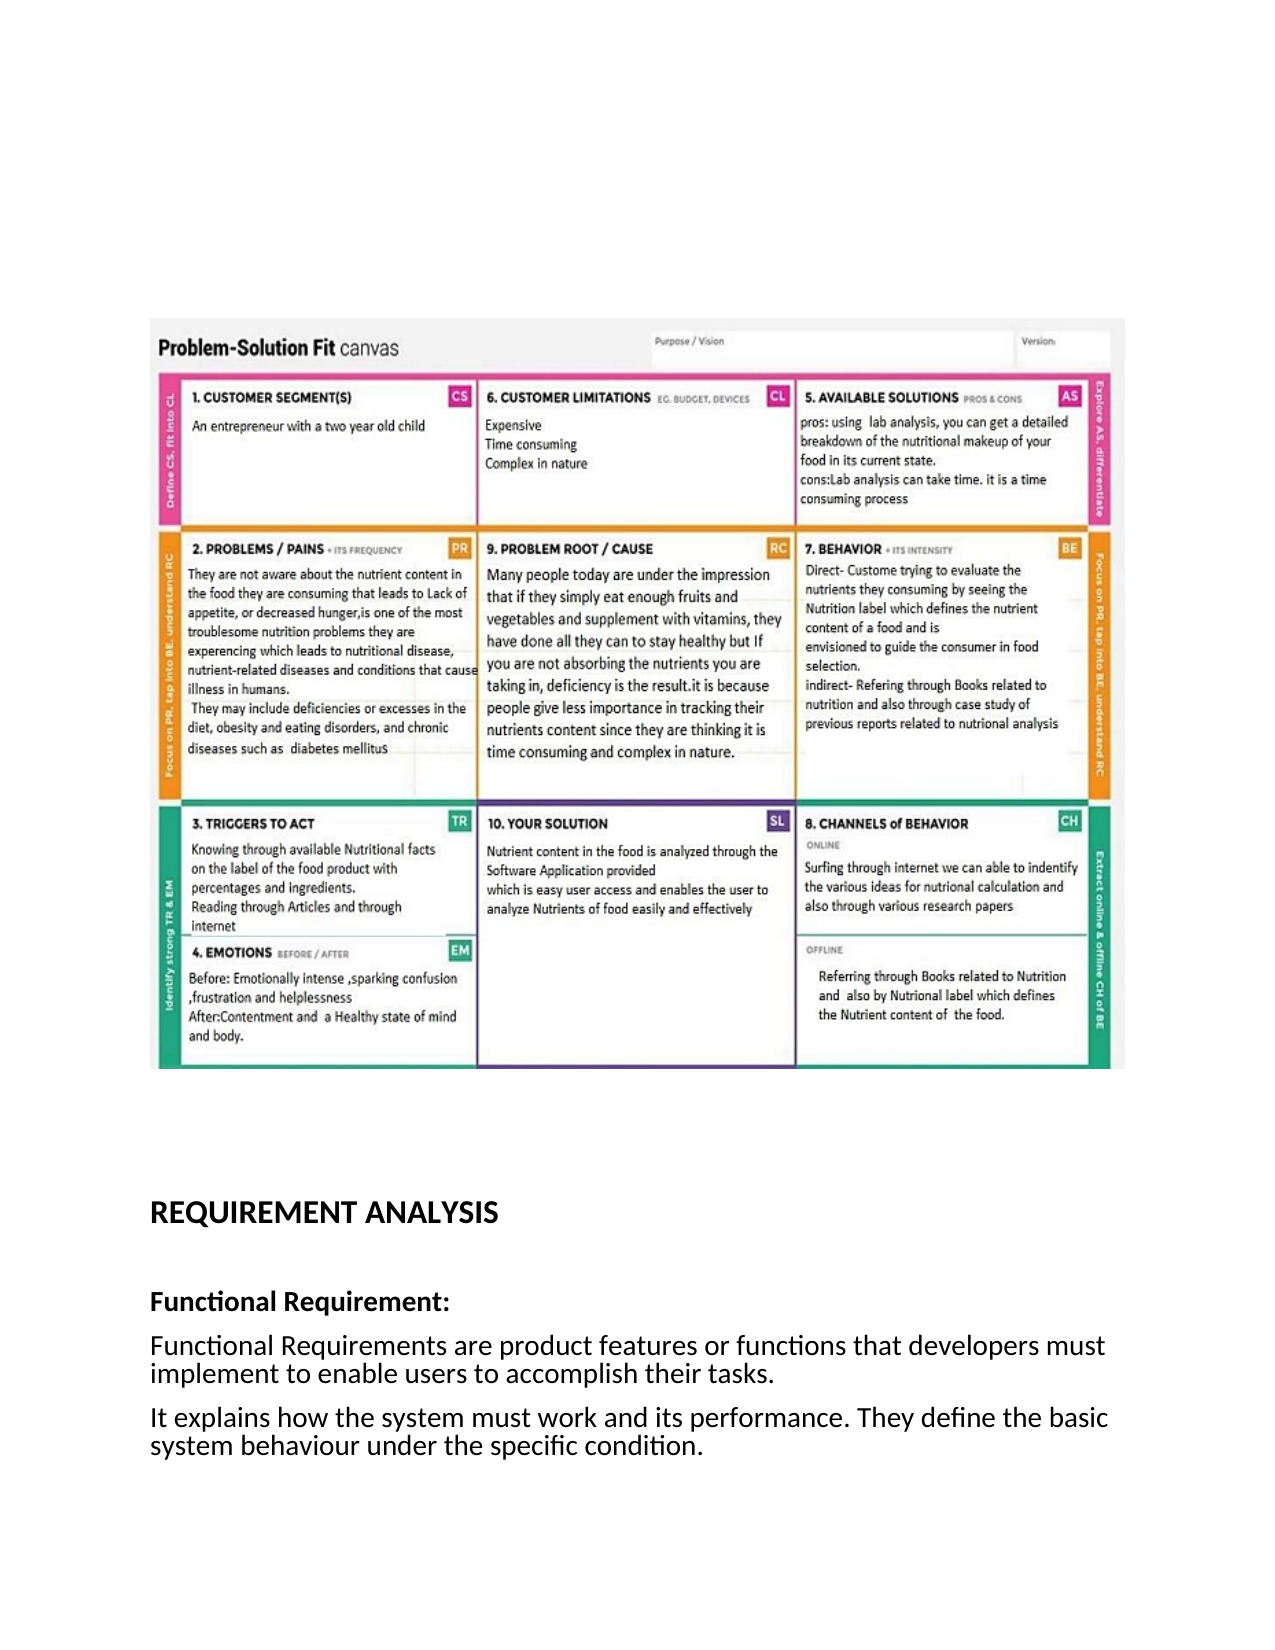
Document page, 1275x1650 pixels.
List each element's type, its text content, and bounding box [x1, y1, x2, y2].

text Functional Requirements are product features or functions that developers must implement to enable users to accomplish their tasks. [150, 1334, 1125, 1389]
text Functional Requirement: [150, 1290, 1125, 1317]
picture [150, 318, 1125, 1069]
text It explains how the system must work and its performance. They define the basic system behaviour under the specific condition. [150, 1406, 1125, 1461]
text REQUIREMENT ANALYSIS [150, 1201, 1125, 1229]
